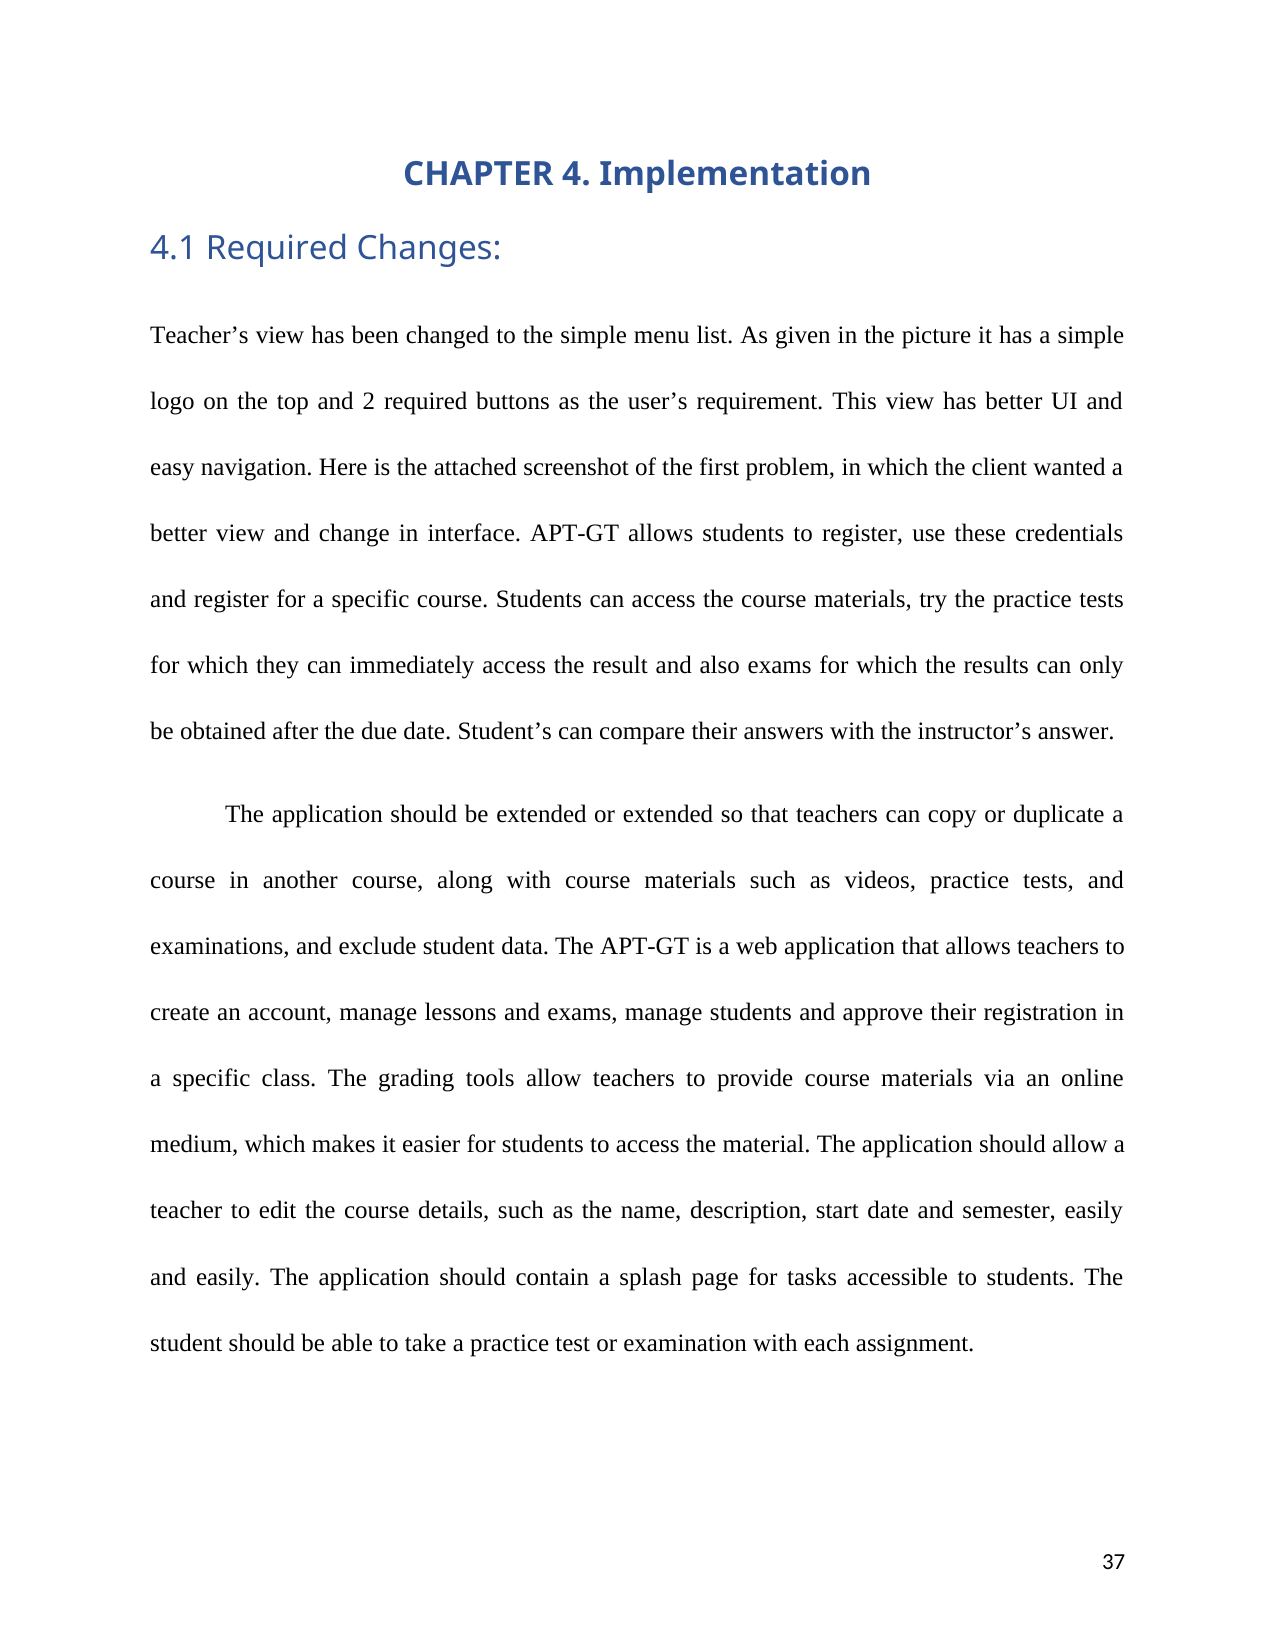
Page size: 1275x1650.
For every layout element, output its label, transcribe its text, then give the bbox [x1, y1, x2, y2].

subtitle 4.1 Required Changes: [150, 224, 1125, 269]
text The application should be extended or extended so that teachers can copy or duplicate a course in another course, along with course materials such as videos, practice tests, and examinations, and exclude student data. The APT-GT is a web application that allows teachers to create an account, manage lessons and exams, manage students and approve their registration in a specific class. The grading tools allow teachers to provide course materials via an online medium, which makes it easier for students to access the material. The application should allow a teacher to edit the course details, such as the name, description, start date and semester, easily and easily. The application should contain a splash page for tasks accessible to students. The student should be able to take a practice test or examination with each assignment. [150, 799, 1125, 1356]
text Teacher’s view has been changed to the simple menu list. As given in the picture it has a simple logo on the top and 2 required buttons as the user’s requirement. This view has better UI and easy navigation. Here is the attached screenshot of the first problem, in which the client wanted a better view and change in interface. APT-GT allows students to register, use these credentials and register for a specific course. Students can access the course materials, try the practice tests for which they can immediately access the result and also exams for which the results can only be obtained after the due date. Student’s can compare their answers with the instructor’s answer. [150, 320, 1125, 745]
subtitle CHAPTER 4. Implementation [150, 150, 1125, 195]
